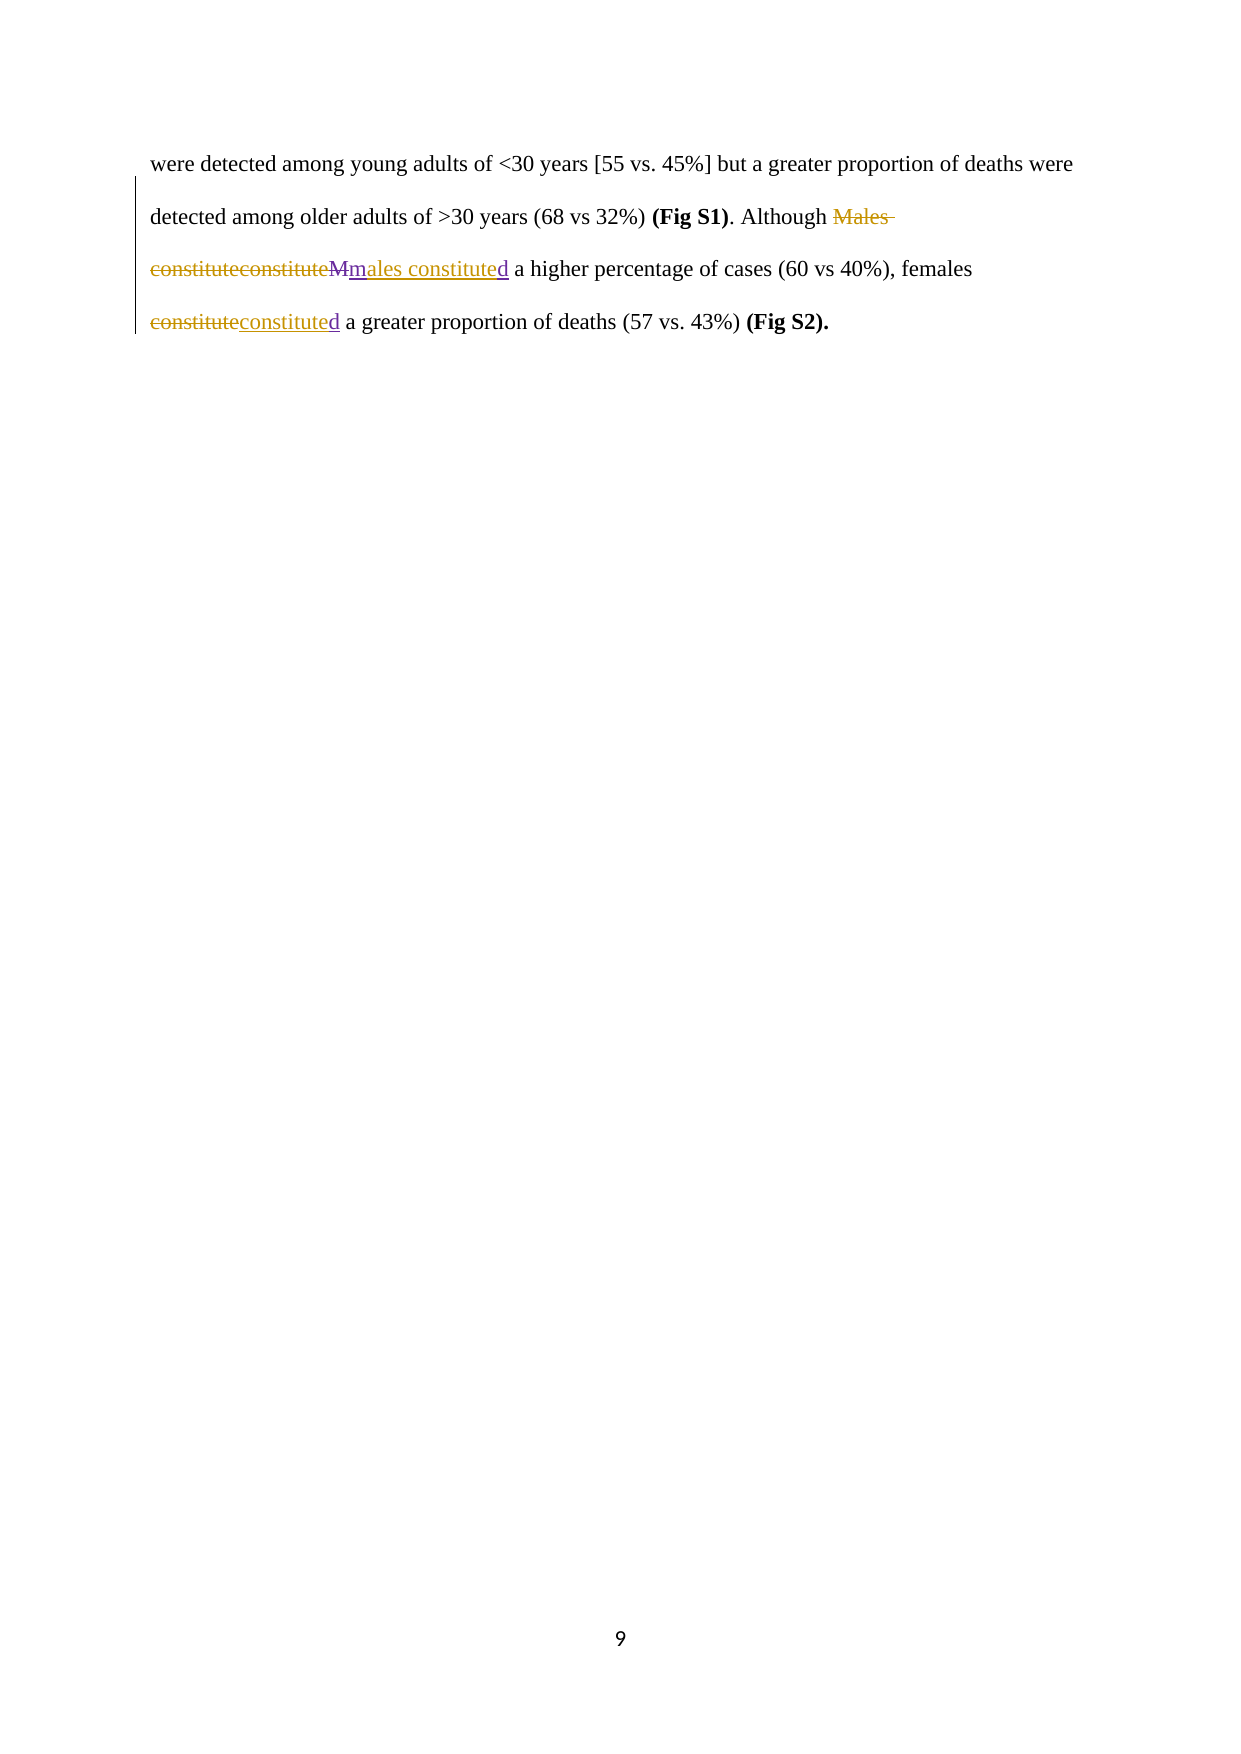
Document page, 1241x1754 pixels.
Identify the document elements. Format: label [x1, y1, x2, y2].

text [150, 150, 1090, 334]
